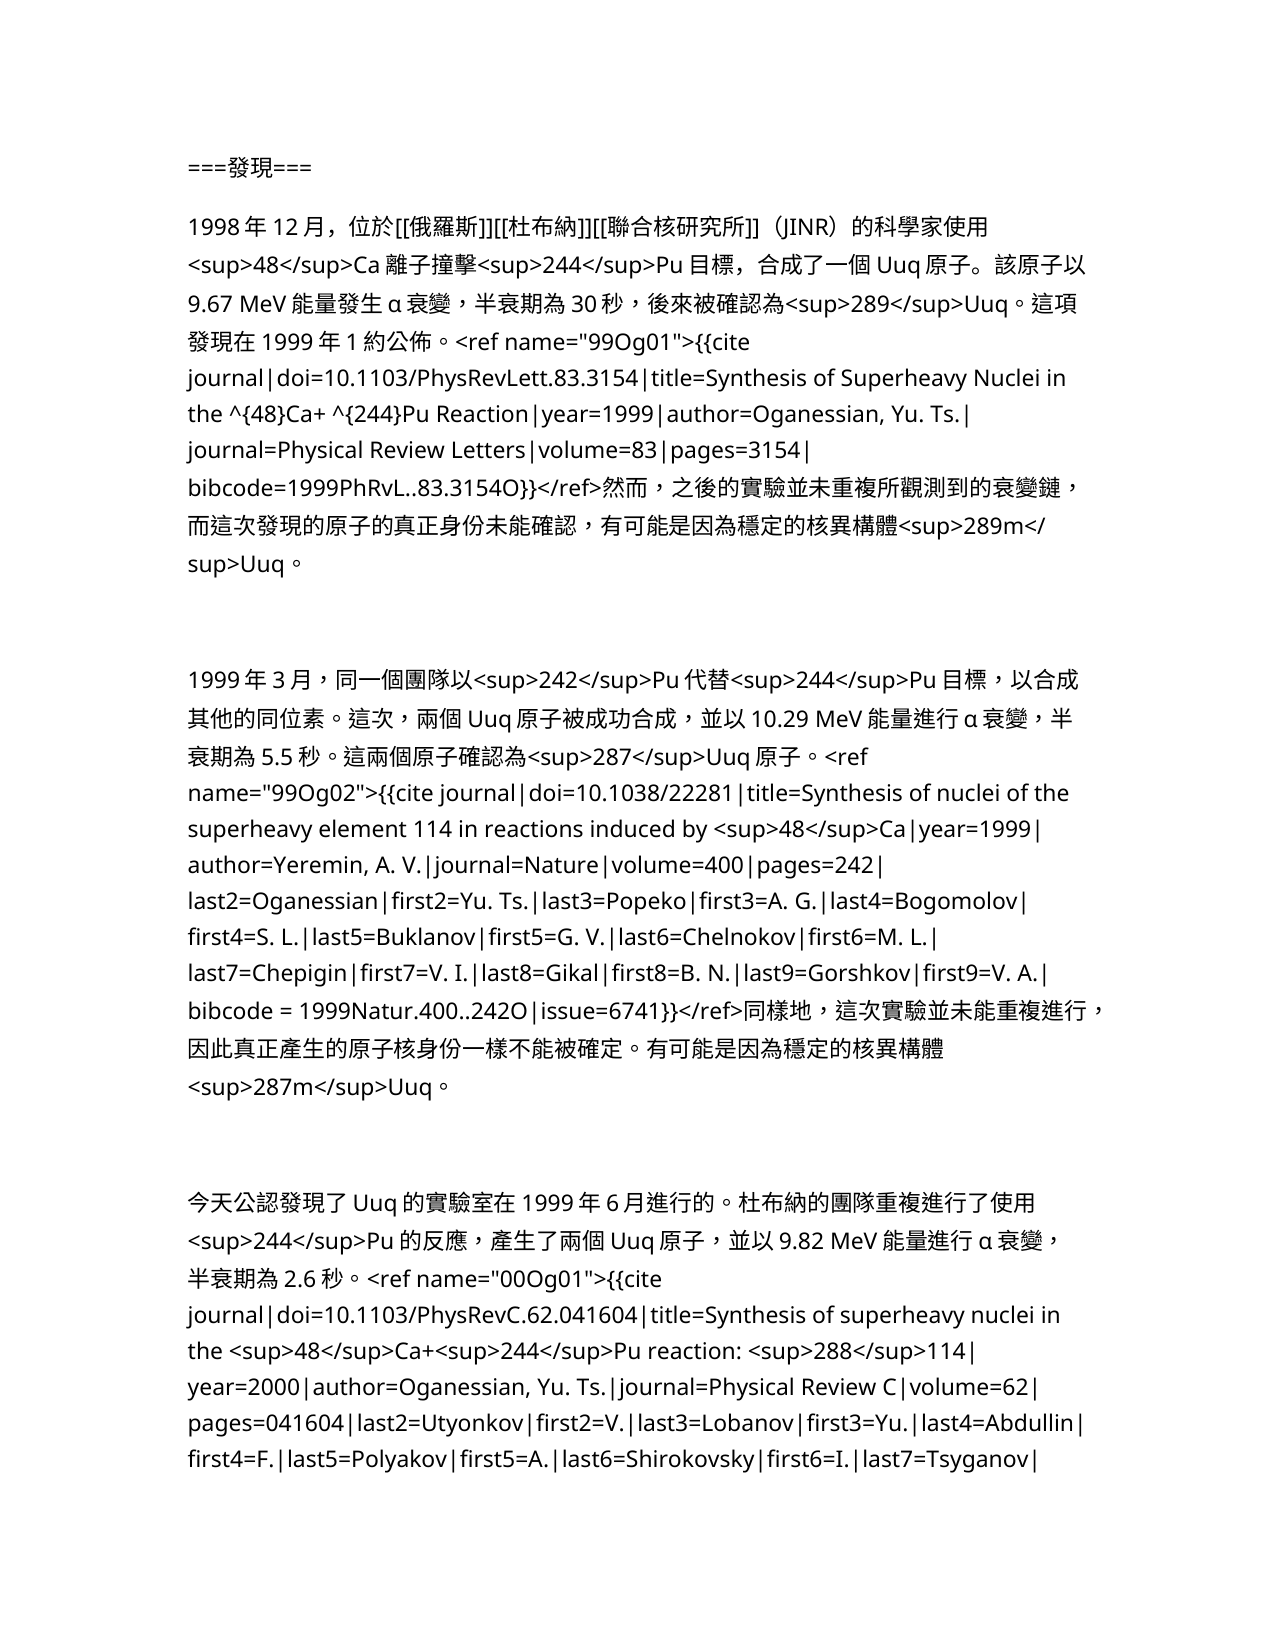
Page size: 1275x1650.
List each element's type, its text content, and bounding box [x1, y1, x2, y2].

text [187, 1185, 1087, 1474]
text 1999年3月，同一個團隊以<sup>242</sup>Pu代替<sup>244</sup>Pu目標，以合成其他的同位素。這次，兩個Uuq原子被成功合成，並以10.29 MeV能量進行α衰變，半衰期為5.5秒。這兩個原子確認為<sup>287</sup>Uuq原子。<ref name="99Og02">{{cite journal|doi=10.1038/22281|title=Synthesis of nuclei of the superheavy element 114 in reactions induced by <sup>48</sup>Ca|year=1999|author=Yeremin, A. V.|journal=Nature|volume=400|pages=242|last2=Oganessian|first2=Yu. Ts.|last3=Popeko|first3=A. G.|last4=Bogomolov|first4=S. L.|last5=Buklanov|first5=G. V.|last6=Chelnokov|first6=M. L.|last7=Chepigin|first7=V. I.|last8=Gikal|first8=B. N.|last9=Gorshkov|first9=V. A.|bibcode = 1999Natur.400..242O|issue=6741}}</ref>同樣地，這次實驗並未能重複進行，因此真正產生的原子核身份一樣不能被確定。有可能是因為穩定的核異構體<sup>287m</sup>Uuq。 [187, 662, 1087, 1102]
text 1998年12月，位於[[俄羅斯]][[杜布納]][[聯合核研究所]]（JINR）的科學家使用<sup>48</sup>Ca離子撞擊<sup>244</sup>Pu目標，合成了一個Uuq原子。該原子以9.67 MeV能量發生α衰變，半衰期為30秒，後來被確認為<sup>289</sup>Uuq。這項發現在1999年1約公佈。<ref name="99Og01">{{cite journal|doi=10.1103/PhysRevLett.83.3154|title=Synthesis of Superheavy Nuclei in the ^{48}Ca+ ^{244}Pu Reaction|year=1999|author=Oganessian, Yu. Ts.|journal=Physical Review Letters|volume=83|pages=3154|bibcode=1999PhRvL..83.3154O}}</ref>然而，之後的實驗並未重複所觀測到的衰變鏈，而這次發現的原子的真正身份未能確認，有可能是因為穩定的核異構體<sup>289m</sup>Uuq。 [187, 209, 1087, 580]
text ===發現=== [187, 150, 1087, 183]
